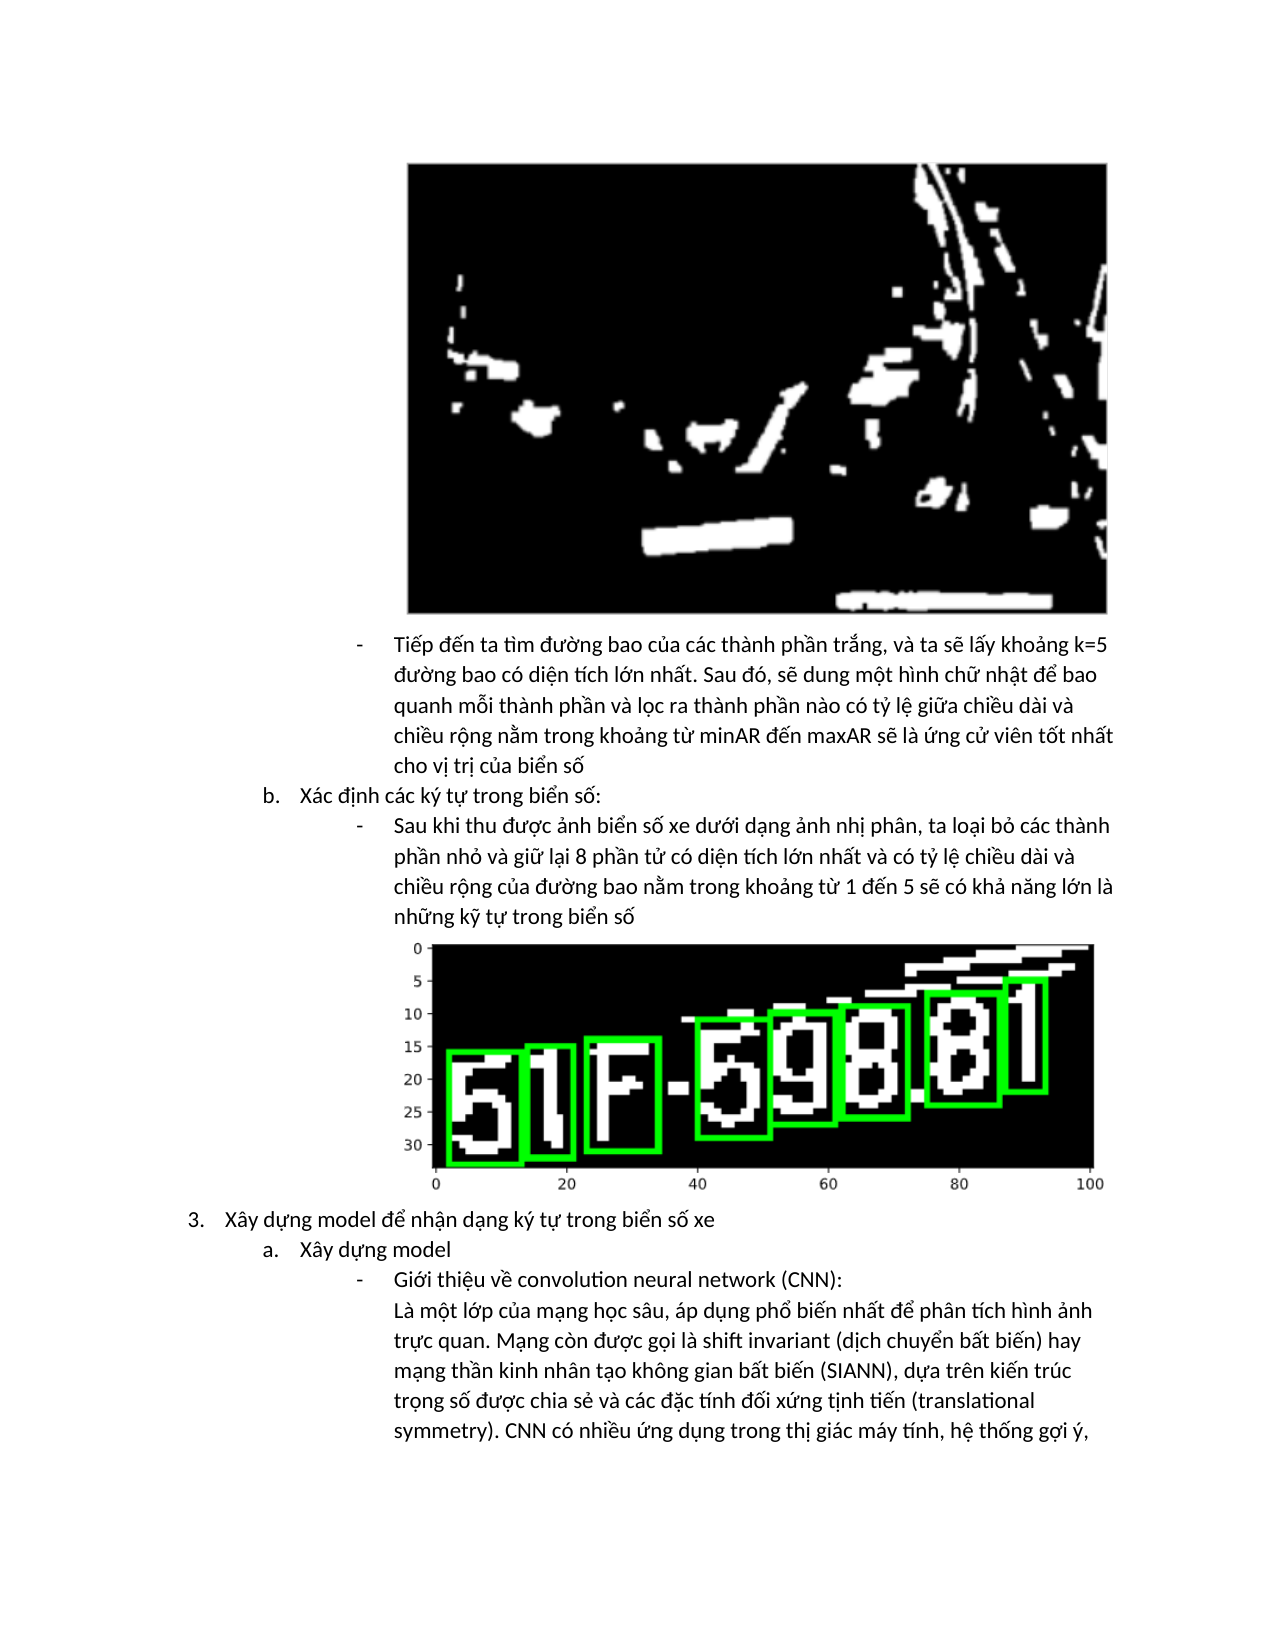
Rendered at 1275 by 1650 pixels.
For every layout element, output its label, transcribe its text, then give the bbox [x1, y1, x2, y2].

picture [393, 932, 1115, 1203]
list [394, 1296, 1125, 1444]
list Xác định các ký tự trong biển số: [262, 781, 1125, 809]
list Tiếp đến ta tìm đường bao của các thành phần trắng, và ta sẽ lấy khoảng k=5 đường bao có diện tích lớn nhất. Sau đó, sẽ dung một hình chữ nhật để bao quanh mỗi thành phần và lọc ra thành phần nào có tỷ lệ giữa chiều dài và chiều rộng nằm trong khoảng từ minAR đến maxAR sẽ là ứng cử viên tốt nhất cho vị trị của biển số [356, 630, 1125, 779]
list Xây dựng model [262, 1235, 1125, 1263]
list Xây dựng model để nhận dạng ký tự trong biển số xe [187, 1205, 1125, 1233]
list Giới thiệu về convolution neural network (CNN): [356, 1266, 1125, 1293]
list Sau khi thu được ảnh biển số xe dưới dạng ảnh nhị phân, ta loại bỏ các thành phần nhỏ và giữ lại 8 phần tử có diện tích lớn nhất và có tỷ lệ chiều dài và chiều rộng của đường bao nằm trong khoảng từ 1 đến 5 sẽ có khả năng lớn là những kỹ tự trong biển số [356, 812, 1125, 930]
picture [393, 150, 1122, 629]
